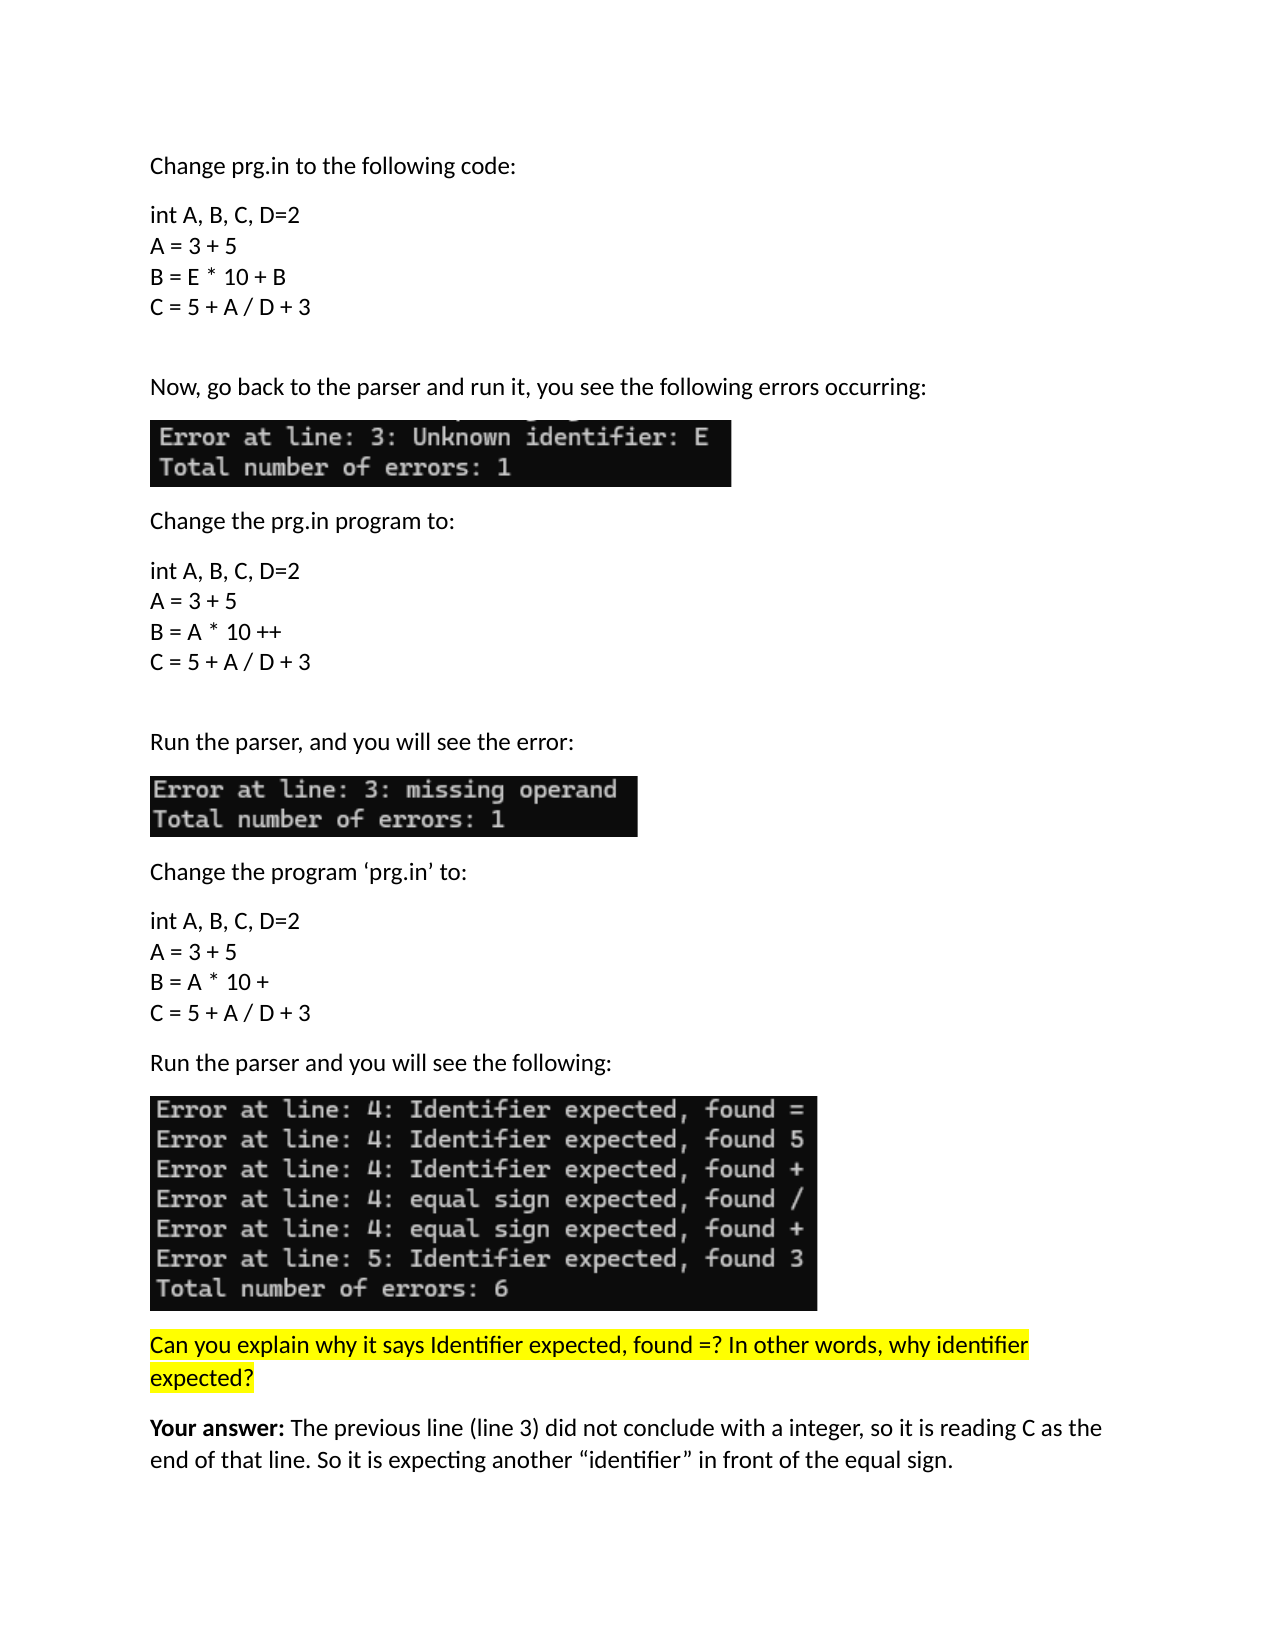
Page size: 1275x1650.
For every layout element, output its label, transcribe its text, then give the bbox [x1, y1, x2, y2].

text B = A * 10 ++ [150, 616, 1125, 646]
text B = E * 10 + B [150, 261, 1125, 291]
text int A, B, C, D=2 [150, 199, 1125, 230]
picture [150, 776, 638, 837]
text Your answer: The previous line (line 3) did not conclude with a integer, so it is reading C as the end of that line. So it is expecting another “identifier” in front of the equal sign. [150, 1412, 1125, 1475]
picture [150, 1096, 818, 1311]
text A = 3 + 5 [150, 936, 1125, 967]
text Can you explain why it says Identifier expected, found =? In other words, why identifier expected? [150, 1329, 1125, 1393]
text int A, B, C, D=2 [150, 906, 1125, 936]
picture [150, 420, 732, 487]
text Run the parser and you will see the following: [150, 1047, 1125, 1077]
text Now, go back to the parser and run it, you see the following errors occurring: [150, 371, 1125, 402]
text B = A * 10 + [150, 967, 1125, 997]
text int A, B, C, D=2 [150, 555, 1125, 585]
text A = 3 + 5 [150, 585, 1125, 616]
text A = 3 + 5 [150, 230, 1125, 261]
text C = 5 + A / D + 3 [150, 646, 1125, 677]
text C = 5 + A / D + 3 [150, 291, 1125, 322]
text Change the program ‘prg.in’ to: [150, 856, 1125, 886]
text Run the parser, and you will see the error: [150, 727, 1125, 757]
text C = 5 + A / D + 3 [150, 997, 1125, 1028]
text Change prg.in to the following code: [150, 150, 1125, 181]
text Change the prg.in program to: [150, 505, 1125, 536]
